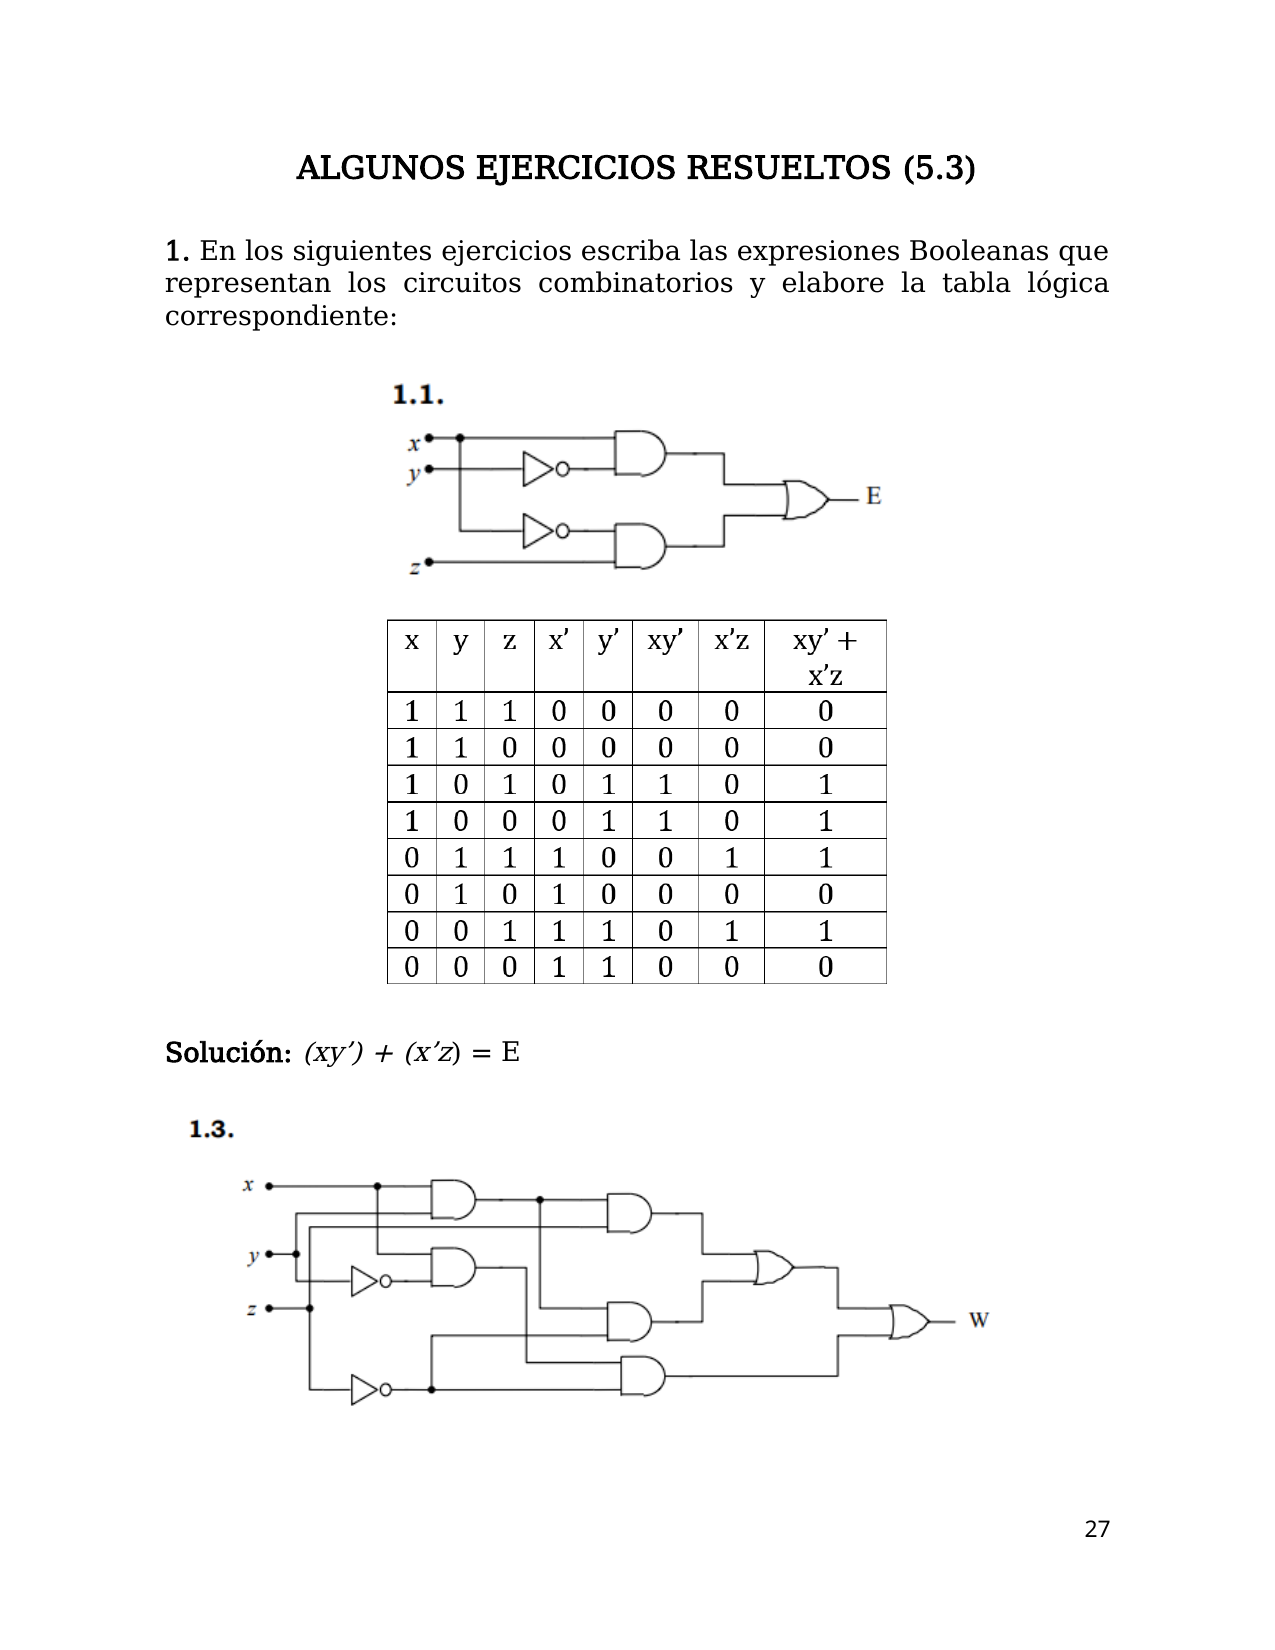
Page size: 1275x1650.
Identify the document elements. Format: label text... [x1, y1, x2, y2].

text ALGUNOS EJERCICIOS RESUELTOS (5.3) [164, 147, 1110, 185]
text 1. En los siguientes ejercicios escriba las expresiones Booleanas que representan los circuitos combinatorios y elabore la tabla lógica correspondiente: [164, 233, 1110, 331]
picture [379, 616, 896, 987]
picture [164, 1100, 1069, 1414]
picture [382, 379, 893, 609]
text Solución: (xy’) + (x’z) = E [164, 1035, 1110, 1067]
